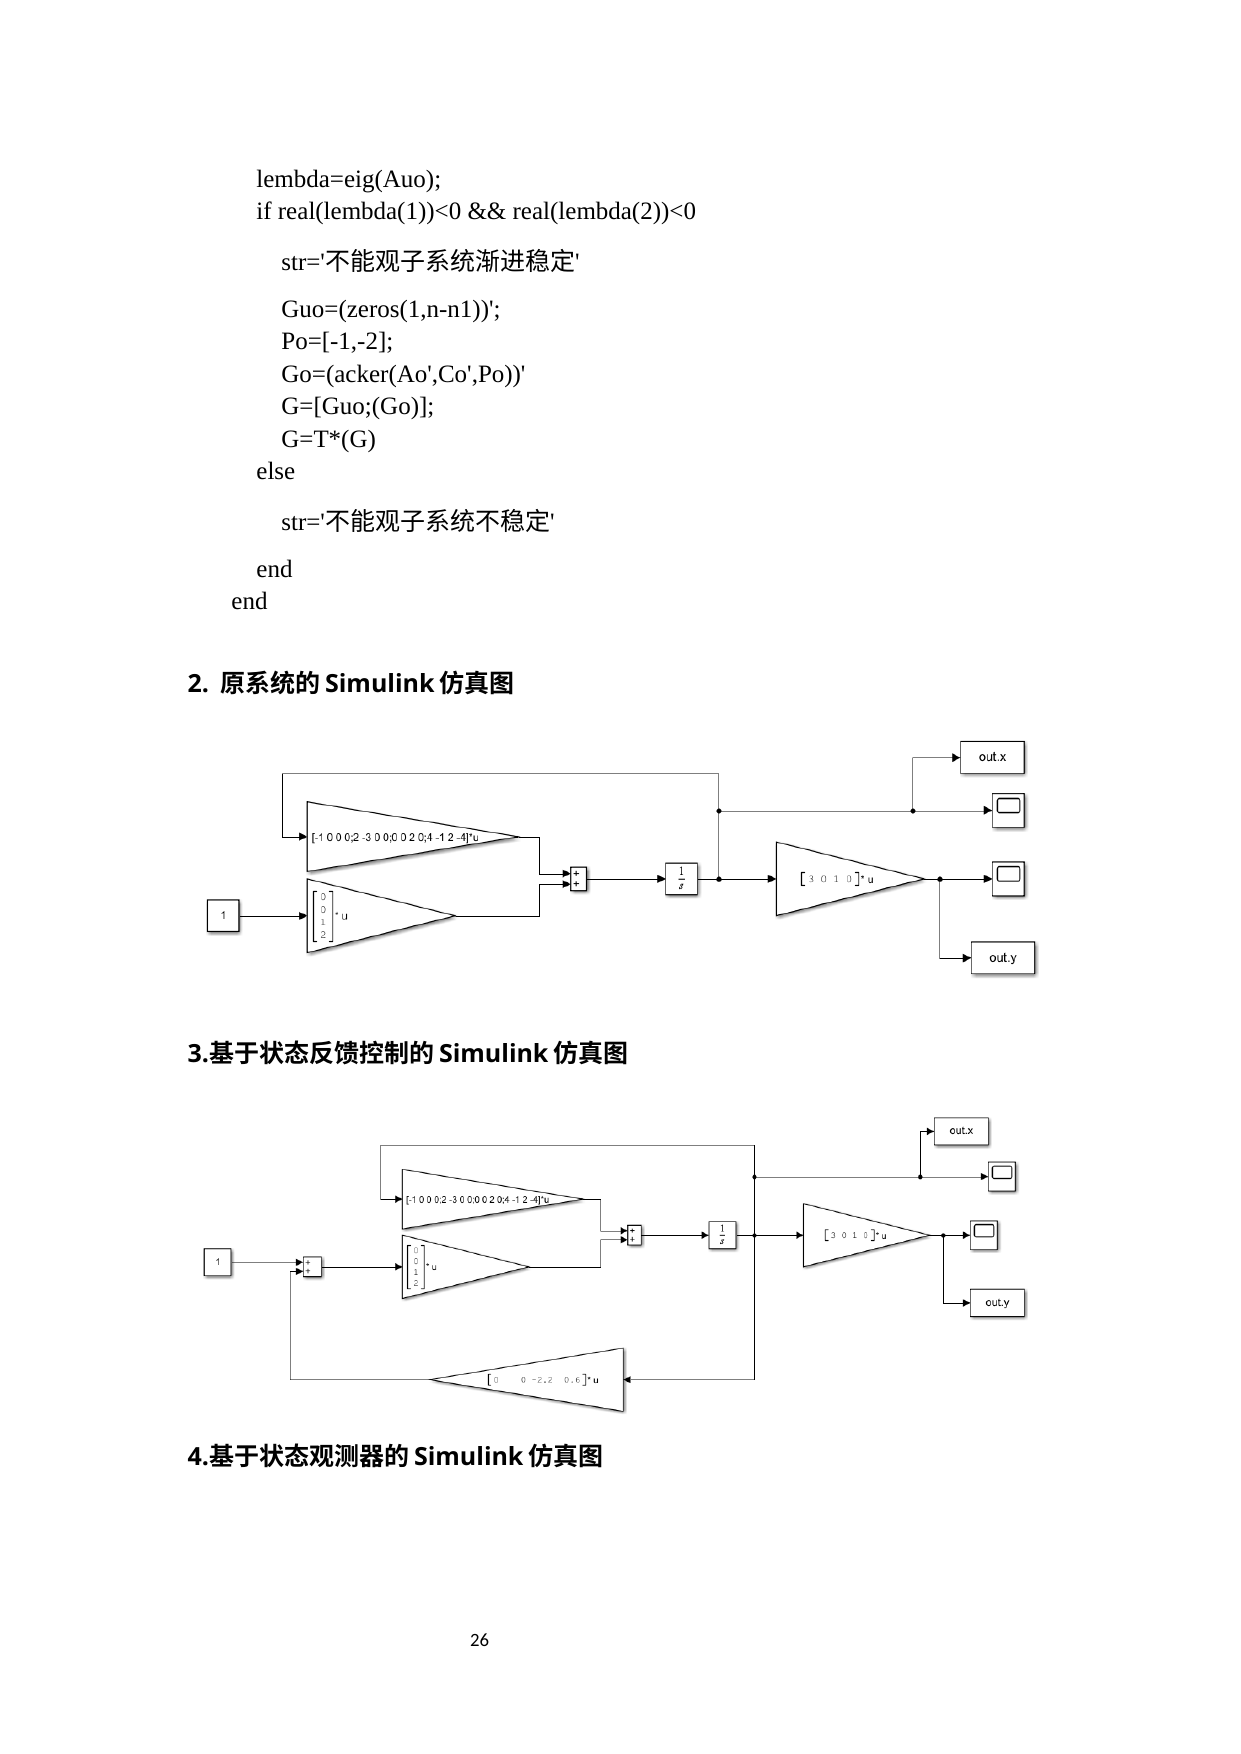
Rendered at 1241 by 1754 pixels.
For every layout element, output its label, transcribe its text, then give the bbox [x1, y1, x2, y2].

text G=[Guo;(Go)]; [187, 389, 1053, 422]
list 4.基于状态观测器的Simulink仿真图 [187, 1422, 1053, 1487]
picture [187, 1100, 1053, 1419]
text end [187, 584, 1053, 617]
text else [187, 454, 1053, 487]
text Guo=(zeros(1,n-n1))'; [187, 292, 1053, 324]
text str='不能观子系统不稳定' [187, 487, 1053, 552]
text str='不能观子系统渐进稳定' [187, 227, 1053, 292]
text lembda=eig(Auo); [187, 162, 1053, 194]
text Go=(acker(Ao',Co',Po))' [187, 357, 1053, 389]
list 原系统的Simulink仿真图 [187, 649, 1053, 714]
text Po=[-1,-2]; [187, 324, 1053, 357]
text if real(lembda(1))<0 && real(lembda(2))<0 [187, 194, 1053, 227]
list 3.基于状态反馈控制的Simulink仿真图 [187, 1019, 1053, 1084]
picture [187, 730, 1052, 984]
text end [187, 552, 1053, 584]
text G=T*(G) [187, 422, 1053, 454]
